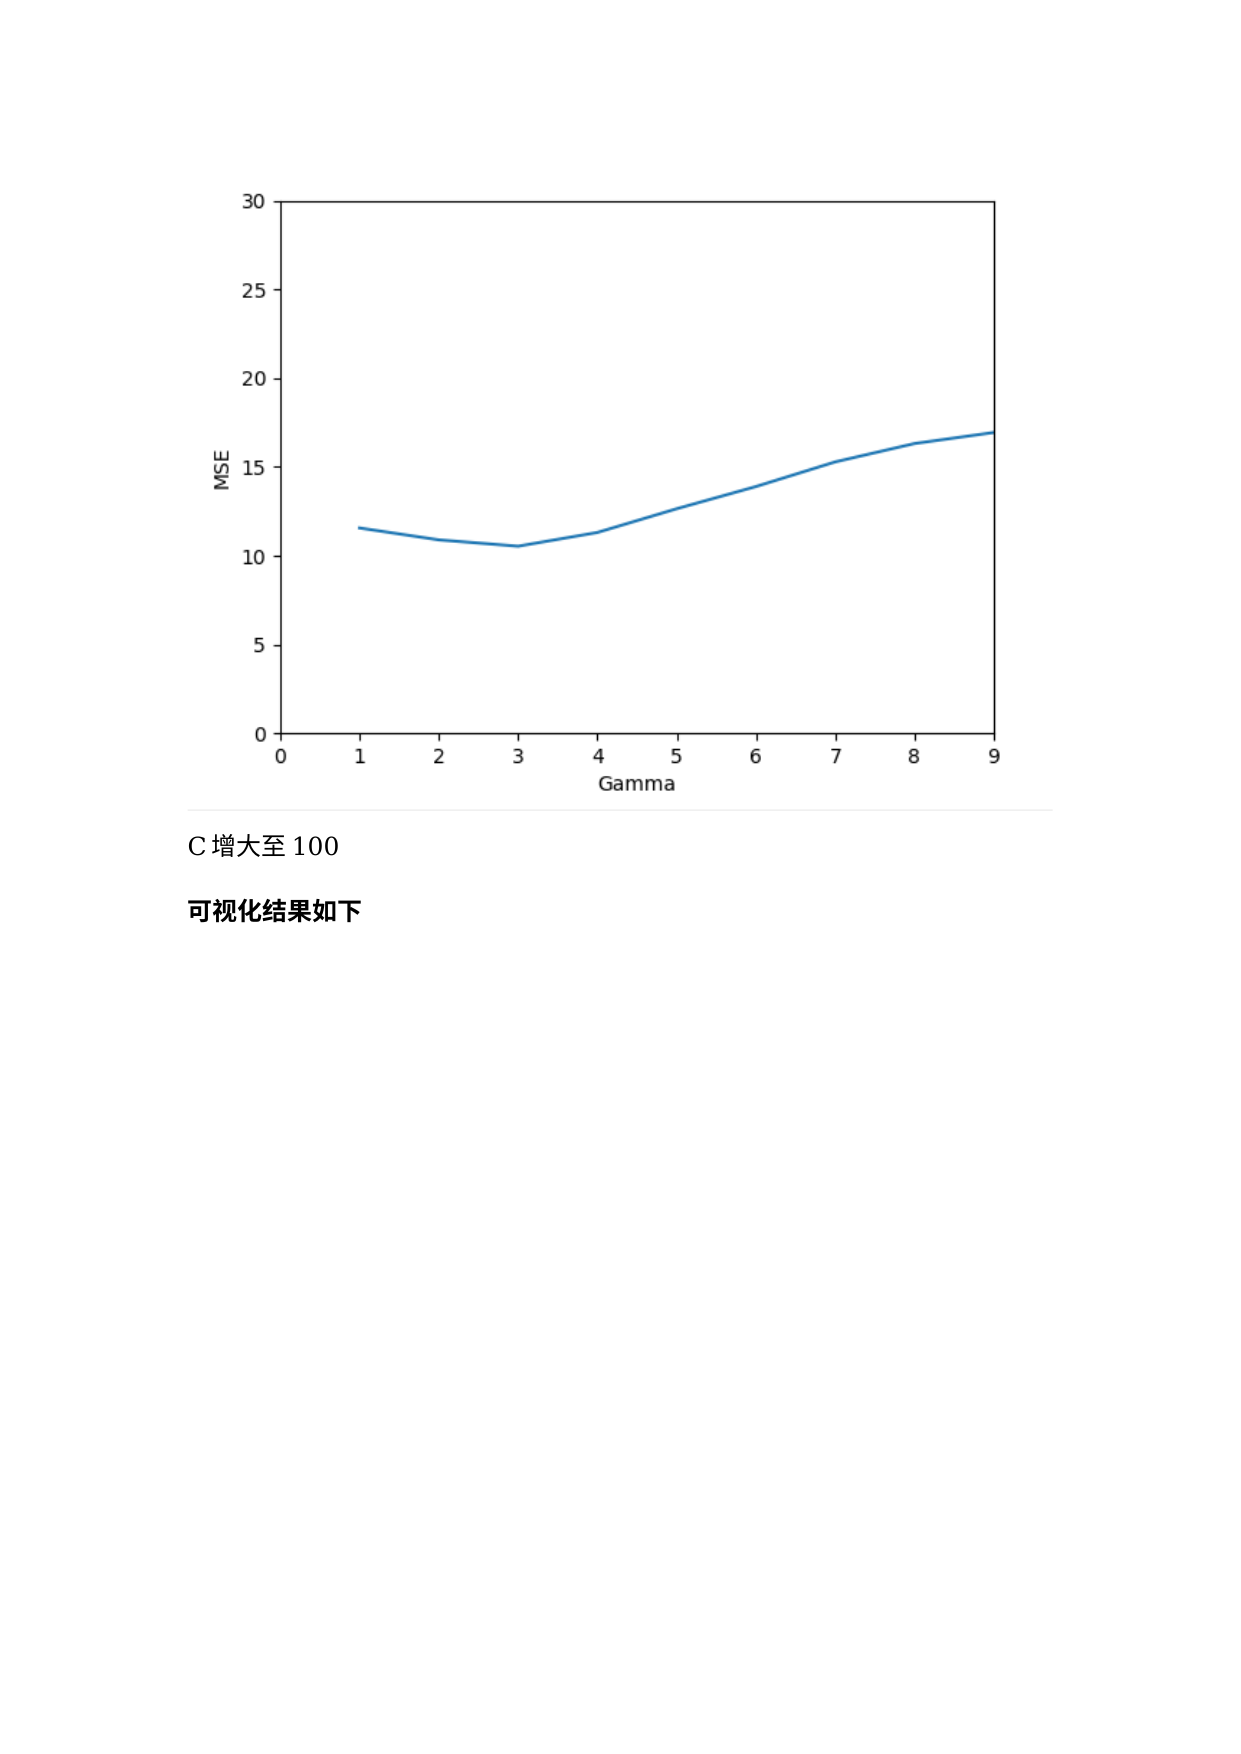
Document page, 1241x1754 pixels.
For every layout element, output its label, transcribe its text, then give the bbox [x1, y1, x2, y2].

text 可视化结果如下 [187, 877, 1053, 942]
picture [187, 162, 1053, 811]
text C增大至100 [187, 812, 1053, 877]
